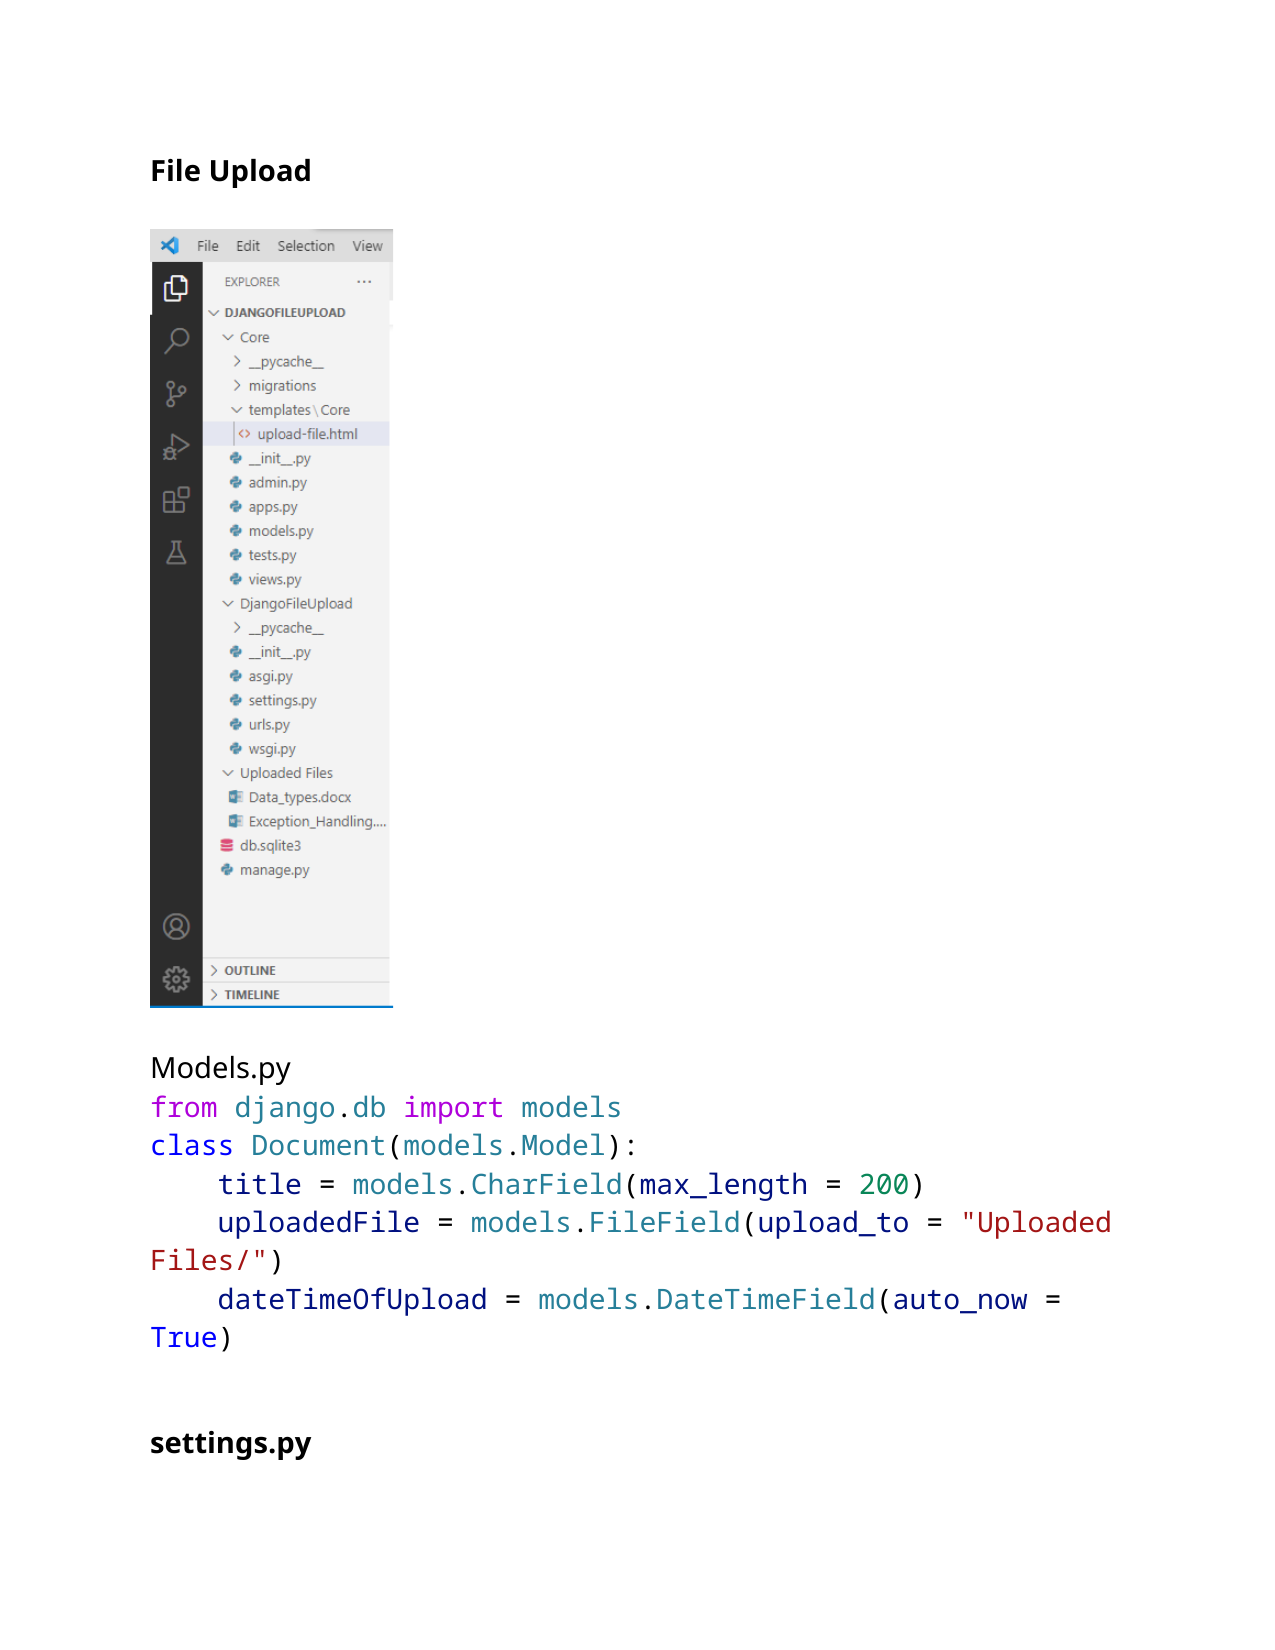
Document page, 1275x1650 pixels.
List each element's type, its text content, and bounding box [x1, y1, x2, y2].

text from django.db import models [150, 1087, 1125, 1126]
text uploadedFile = models.FileField(upload_to = "Uploaded Files/") [150, 1202, 1125, 1279]
text File Upload [150, 150, 1125, 190]
text title = models.CharField(max_length = 200) [150, 1164, 1125, 1202]
picture [150, 229, 394, 1008]
text Models.py [150, 1048, 1125, 1087]
text settings.py [150, 1422, 1125, 1462]
text class Document(models.Model): [150, 1126, 1125, 1164]
text dateTimeOfUpload = models.DateTimeField(auto_now = True) [150, 1279, 1125, 1356]
